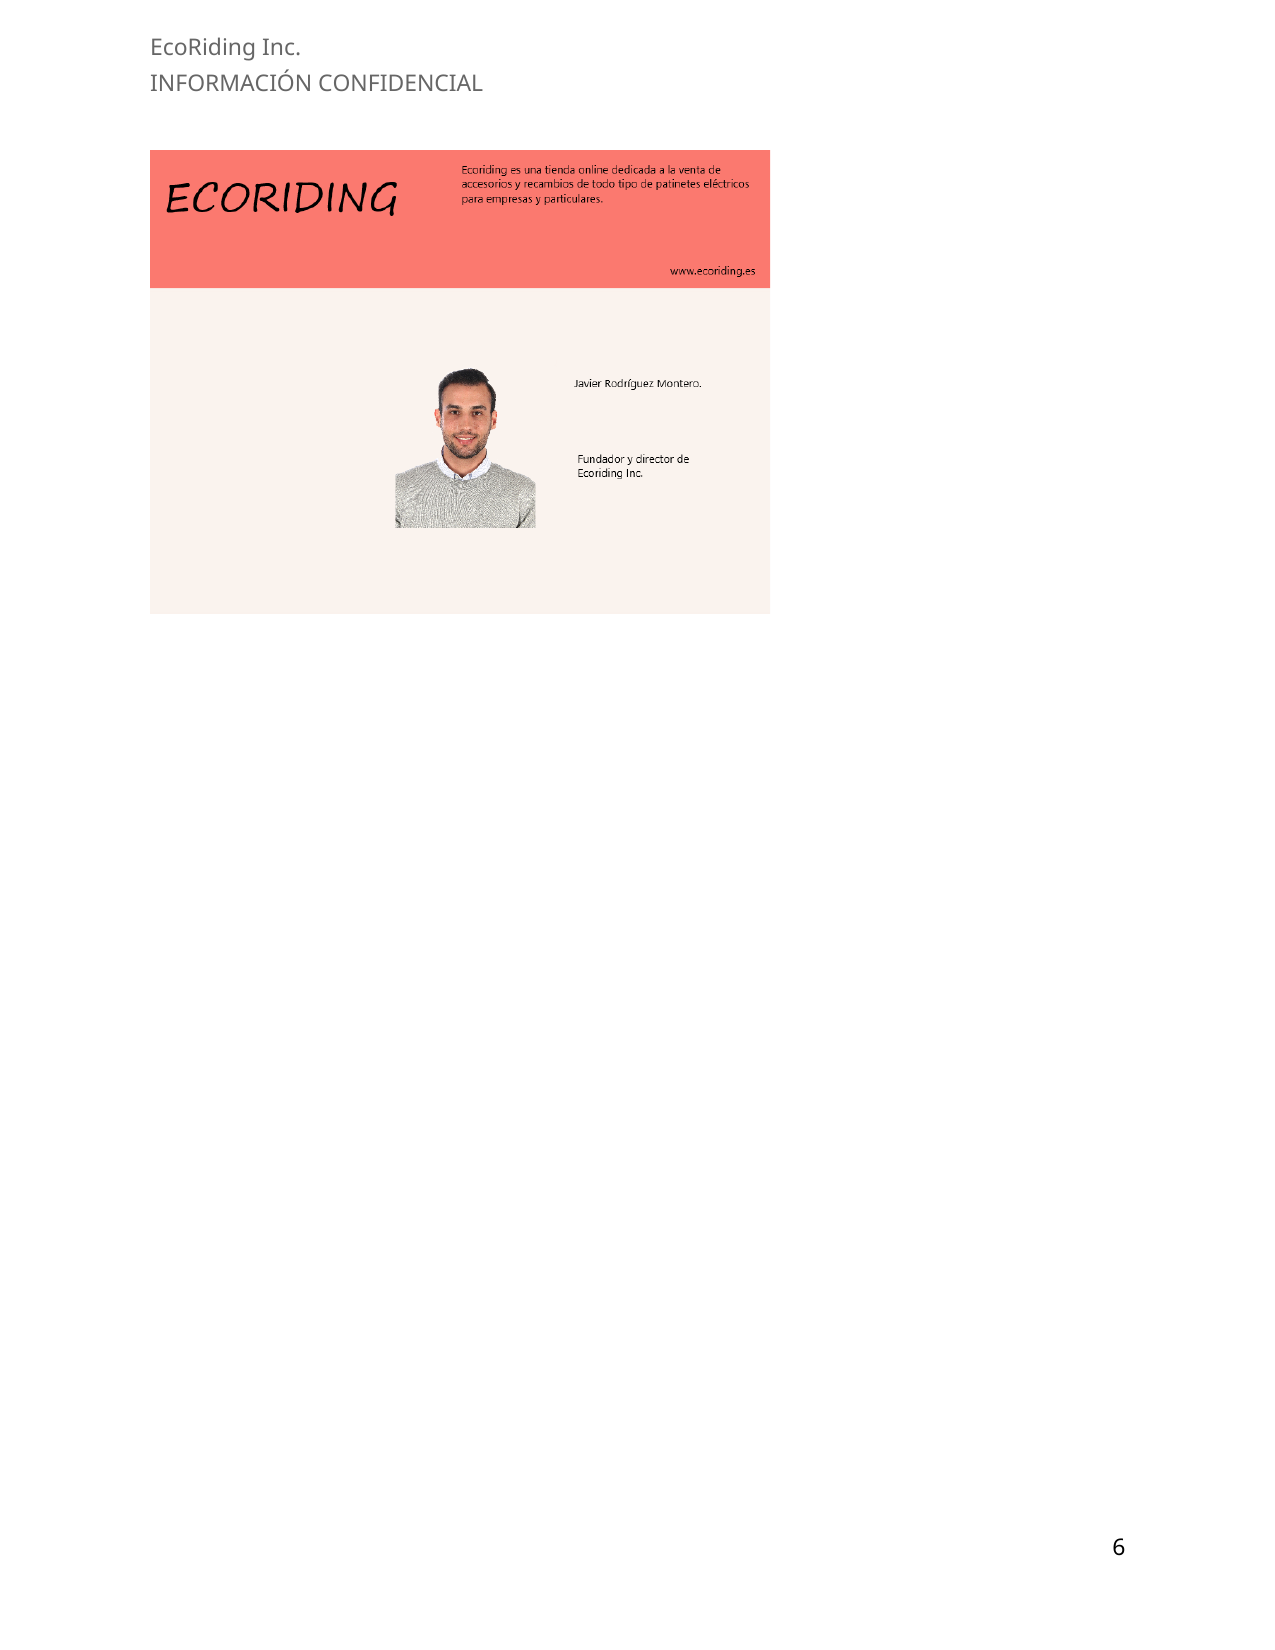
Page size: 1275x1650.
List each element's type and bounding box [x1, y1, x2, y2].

picture [150, 150, 771, 614]
